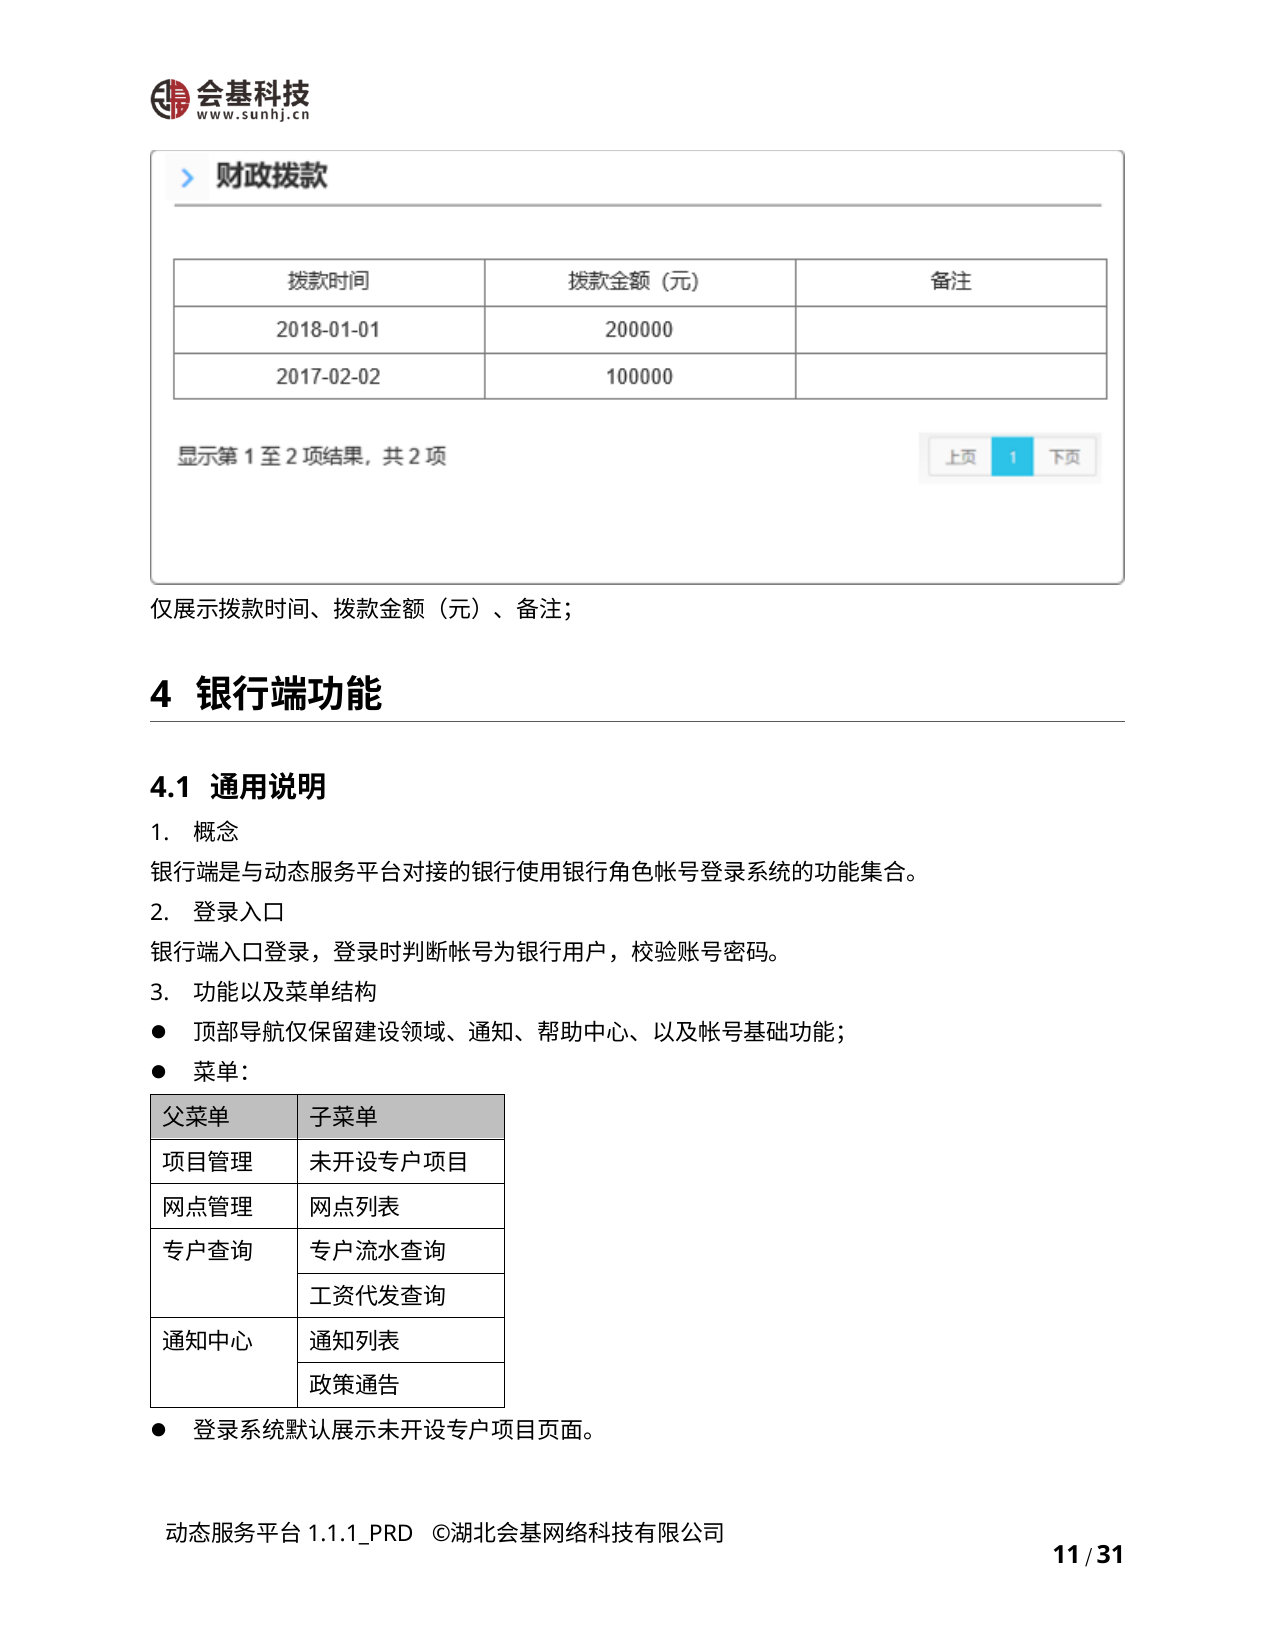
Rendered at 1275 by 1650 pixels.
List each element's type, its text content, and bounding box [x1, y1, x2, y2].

table_cell 工资代发查询 [298, 1274, 504, 1317]
table_header 父菜单 [151, 1095, 297, 1138]
table_cell 未开设专户项目 [298, 1140, 504, 1183]
list 登录入口 [150, 894, 1125, 927]
table_cell 专户流水查询 [298, 1229, 504, 1273]
text 仅展示拨款时间、拨款金额（元）、备注； [150, 591, 1125, 624]
list 登录系统默认展示未开设专户项目页面。 [150, 1412, 1125, 1445]
subtitle 银行端功能 [150, 664, 1125, 721]
picture [150, 150, 1125, 585]
table_cell 项目管理 [151, 1140, 297, 1183]
text 银行端是与动态服务平台对接的银行使用银行角色帐号登录系统的功能集合。 [150, 854, 1125, 887]
text 银行端入口登录，登录时判断帐号为银行用户，校验账号密码。 [150, 934, 1125, 967]
table_header 子菜单 [298, 1095, 504, 1138]
list 功能以及菜单结构 [150, 974, 1125, 1007]
table_cell 网点管理 [151, 1184, 297, 1228]
table_cell 通知列表 [298, 1318, 504, 1362]
table_cell 网点列表 [298, 1184, 504, 1228]
picture [150, 79, 309, 122]
subtitle 通用说明 [150, 764, 1125, 806]
table_cell 通知中心 [151, 1318, 297, 1407]
table_cell 政策通告 [298, 1363, 504, 1407]
list 菜单： [150, 1054, 1125, 1087]
list 顶部导航仅保留建设领域、通知、帮助中心、以及帐号基础功能； [150, 1014, 1125, 1047]
table_cell 专户查询 [151, 1229, 297, 1317]
list 概念 [150, 813, 1125, 847]
